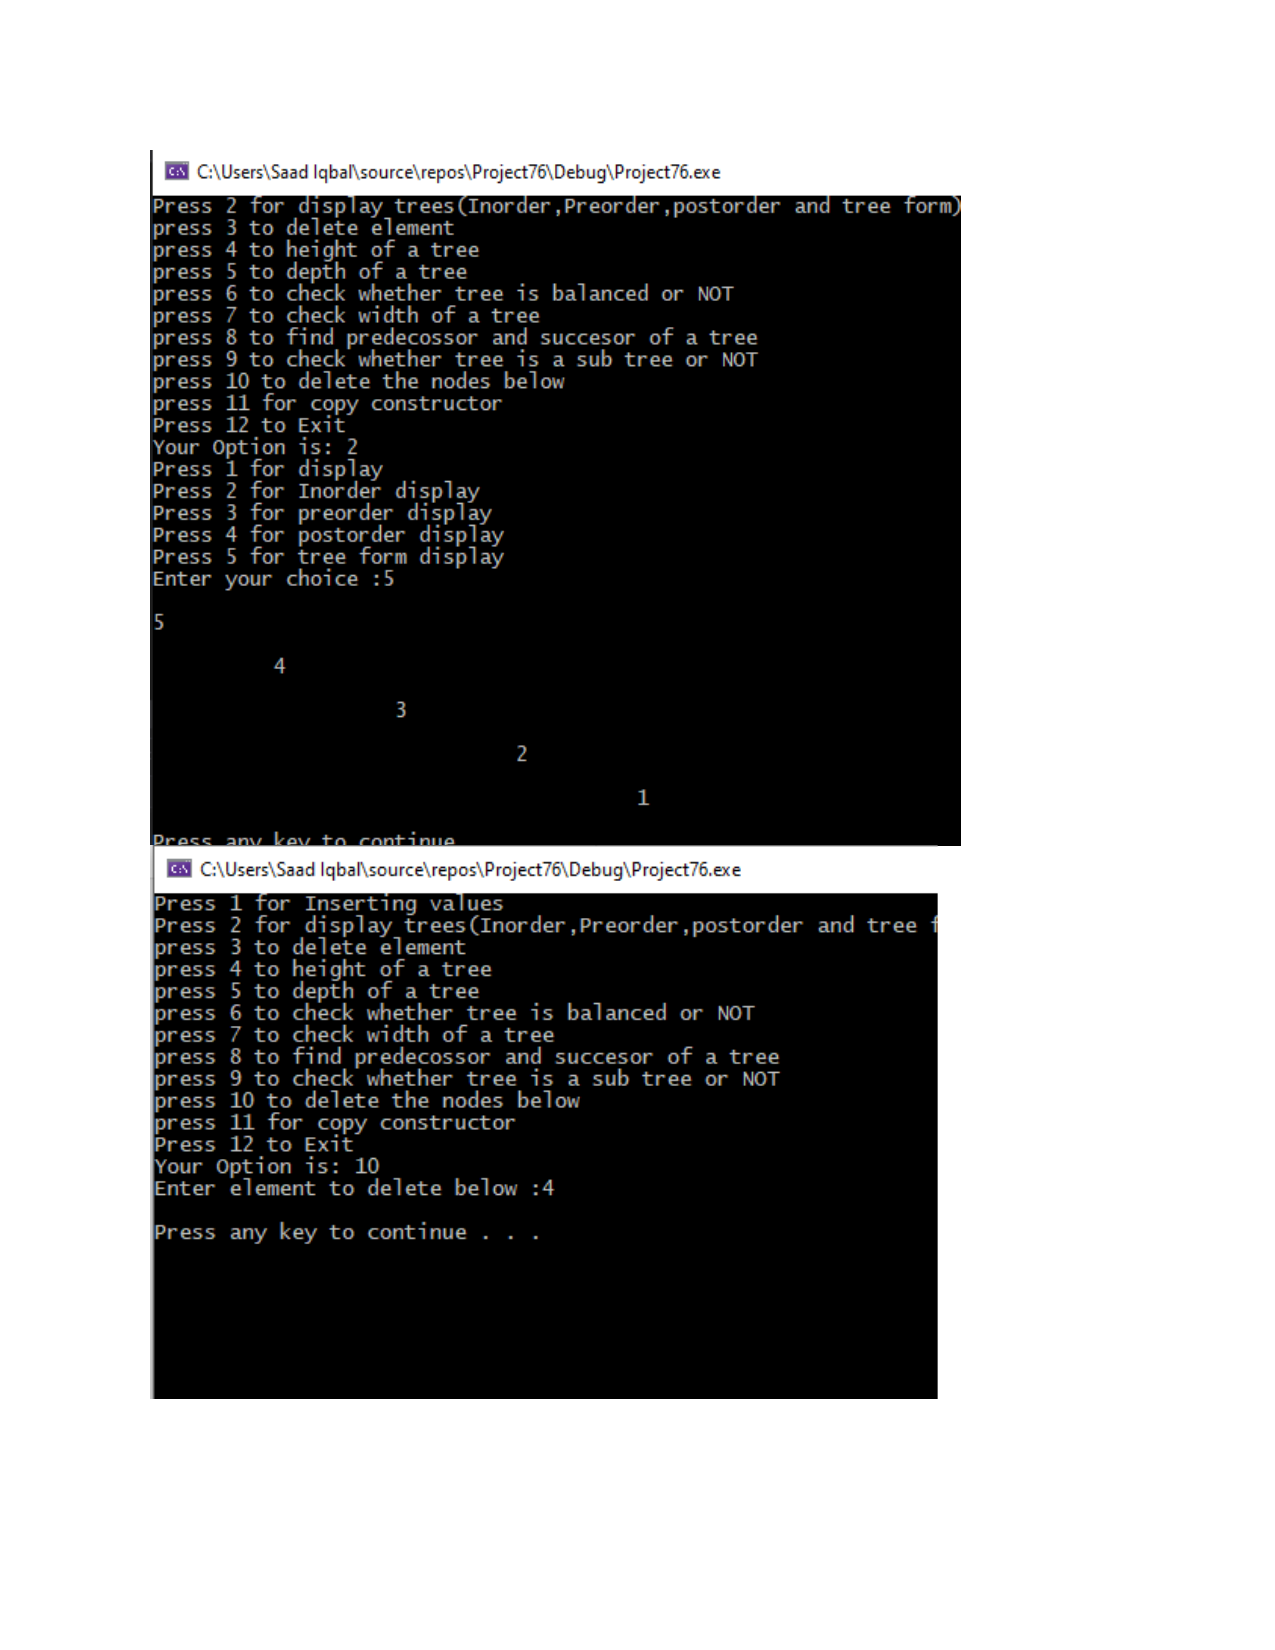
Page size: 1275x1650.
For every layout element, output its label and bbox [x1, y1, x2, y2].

picture [150, 150, 961, 1399]
